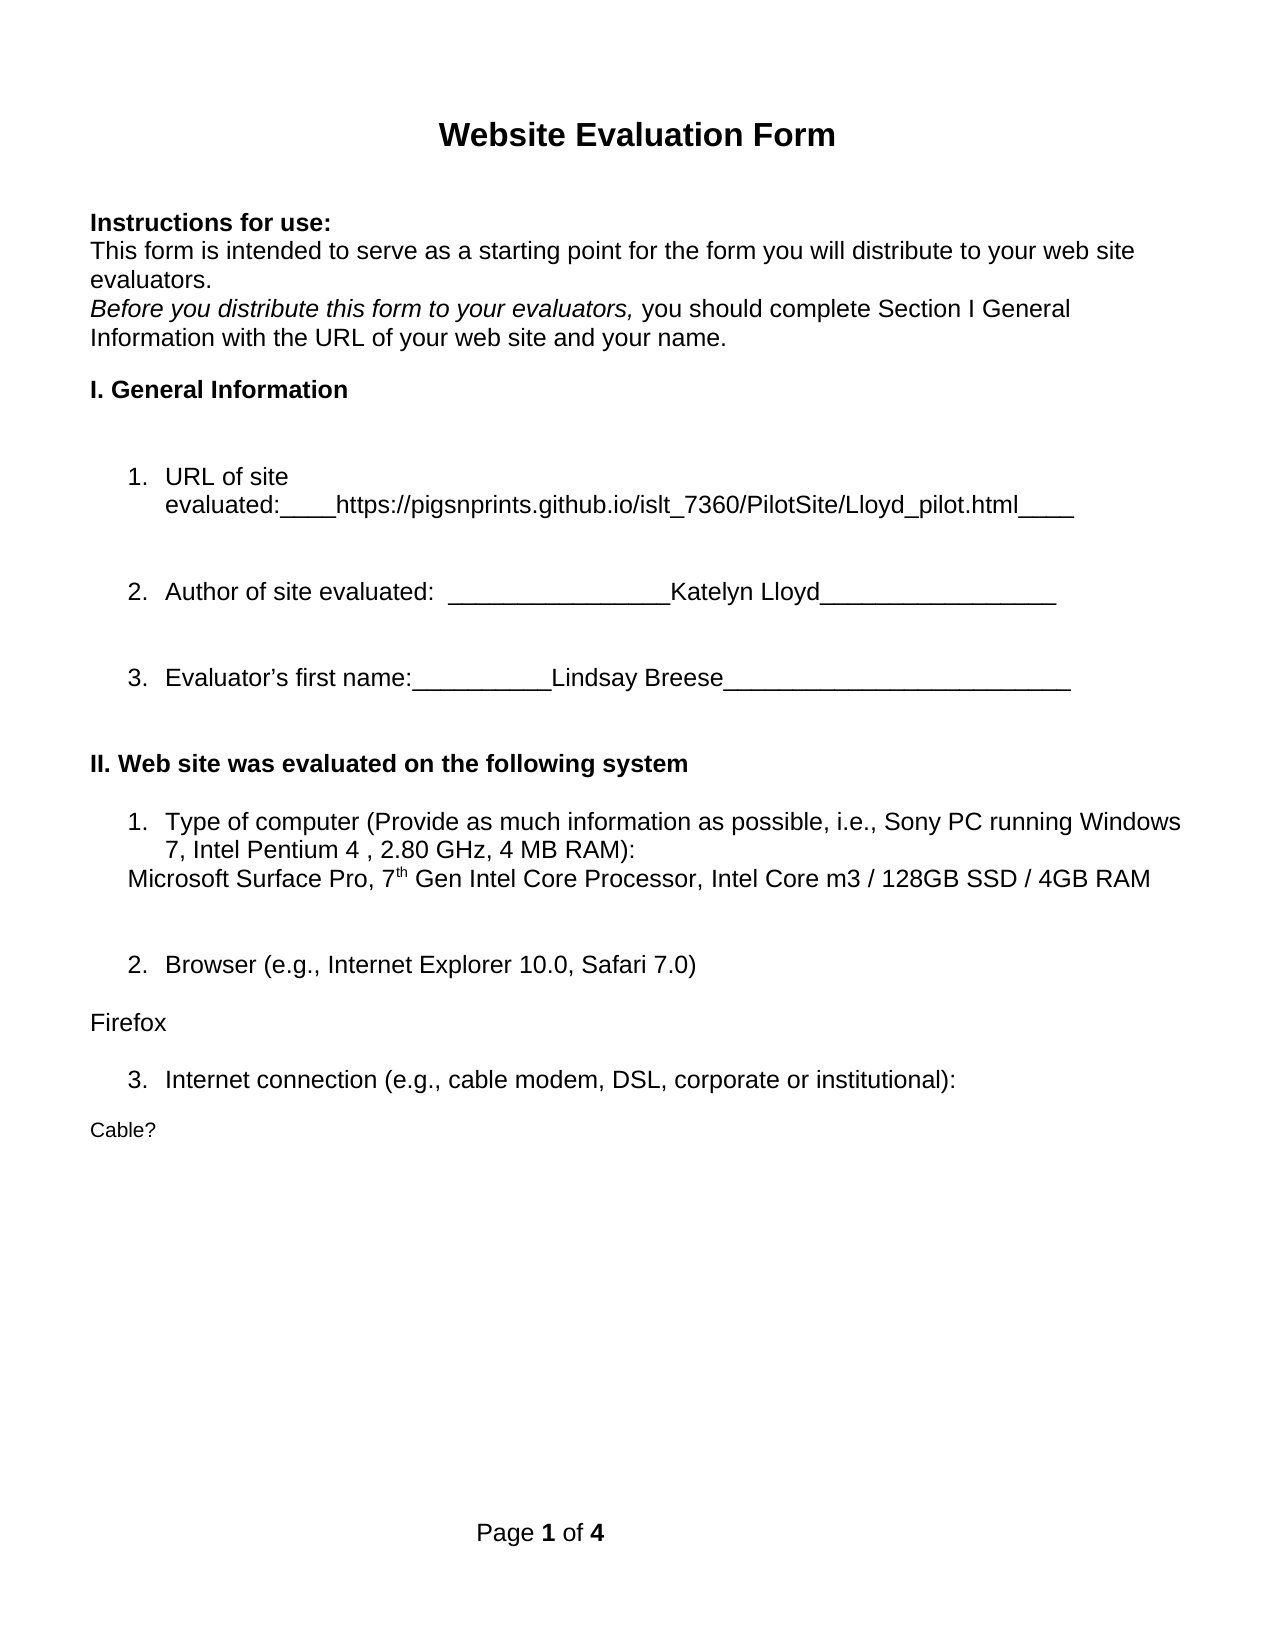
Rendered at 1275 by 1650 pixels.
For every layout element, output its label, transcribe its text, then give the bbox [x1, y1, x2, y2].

list Browser (e.g., Internet Explorer 10.0, Safari 7.0) [127, 950, 1185, 979]
text Instructions for use: [90, 208, 1185, 236]
list Type of computer (Provide as much information as possible, i.e., Sony PC running Windows 7, Intel Pentium 4 , 2.80 GHz, 4 MB RAM): [127, 807, 1185, 864]
text Before you distribute this form to your evaluators, you should complete Section I General Information with the URL of your web site and your name. [90, 294, 1185, 351]
text Microsoft Surface Pro, 7th Gen Intel Core Processor, Intel Core m3 / 128GB SSD / 4GB RAM [127, 864, 1185, 893]
list Evaluator’s first name:__________Lindsay Breese_________________________ [127, 663, 1185, 692]
list Author of site evaluated: ________________Katelyn Lloyd_________________ [127, 577, 1185, 605]
text I. General Information [90, 375, 1185, 404]
text Firefox [90, 1008, 1185, 1037]
text Cable? [90, 1118, 1185, 1142]
text II. Web site was evaluated on the following system [90, 749, 1185, 778]
list Internet connection (e.g., cable modem, DSL, corporate or institutional): [127, 1065, 1185, 1094]
list URL of site evaluated:____https://pigsnprints.github.io/islt_7360/PilotSite/Lloyd_pilot.html____ [127, 462, 1185, 519]
text This form is intended to serve as a starting point for the form you will distribute to your web site evaluators. [90, 236, 1185, 294]
title Website Evaluation Form [90, 115, 1185, 153]
